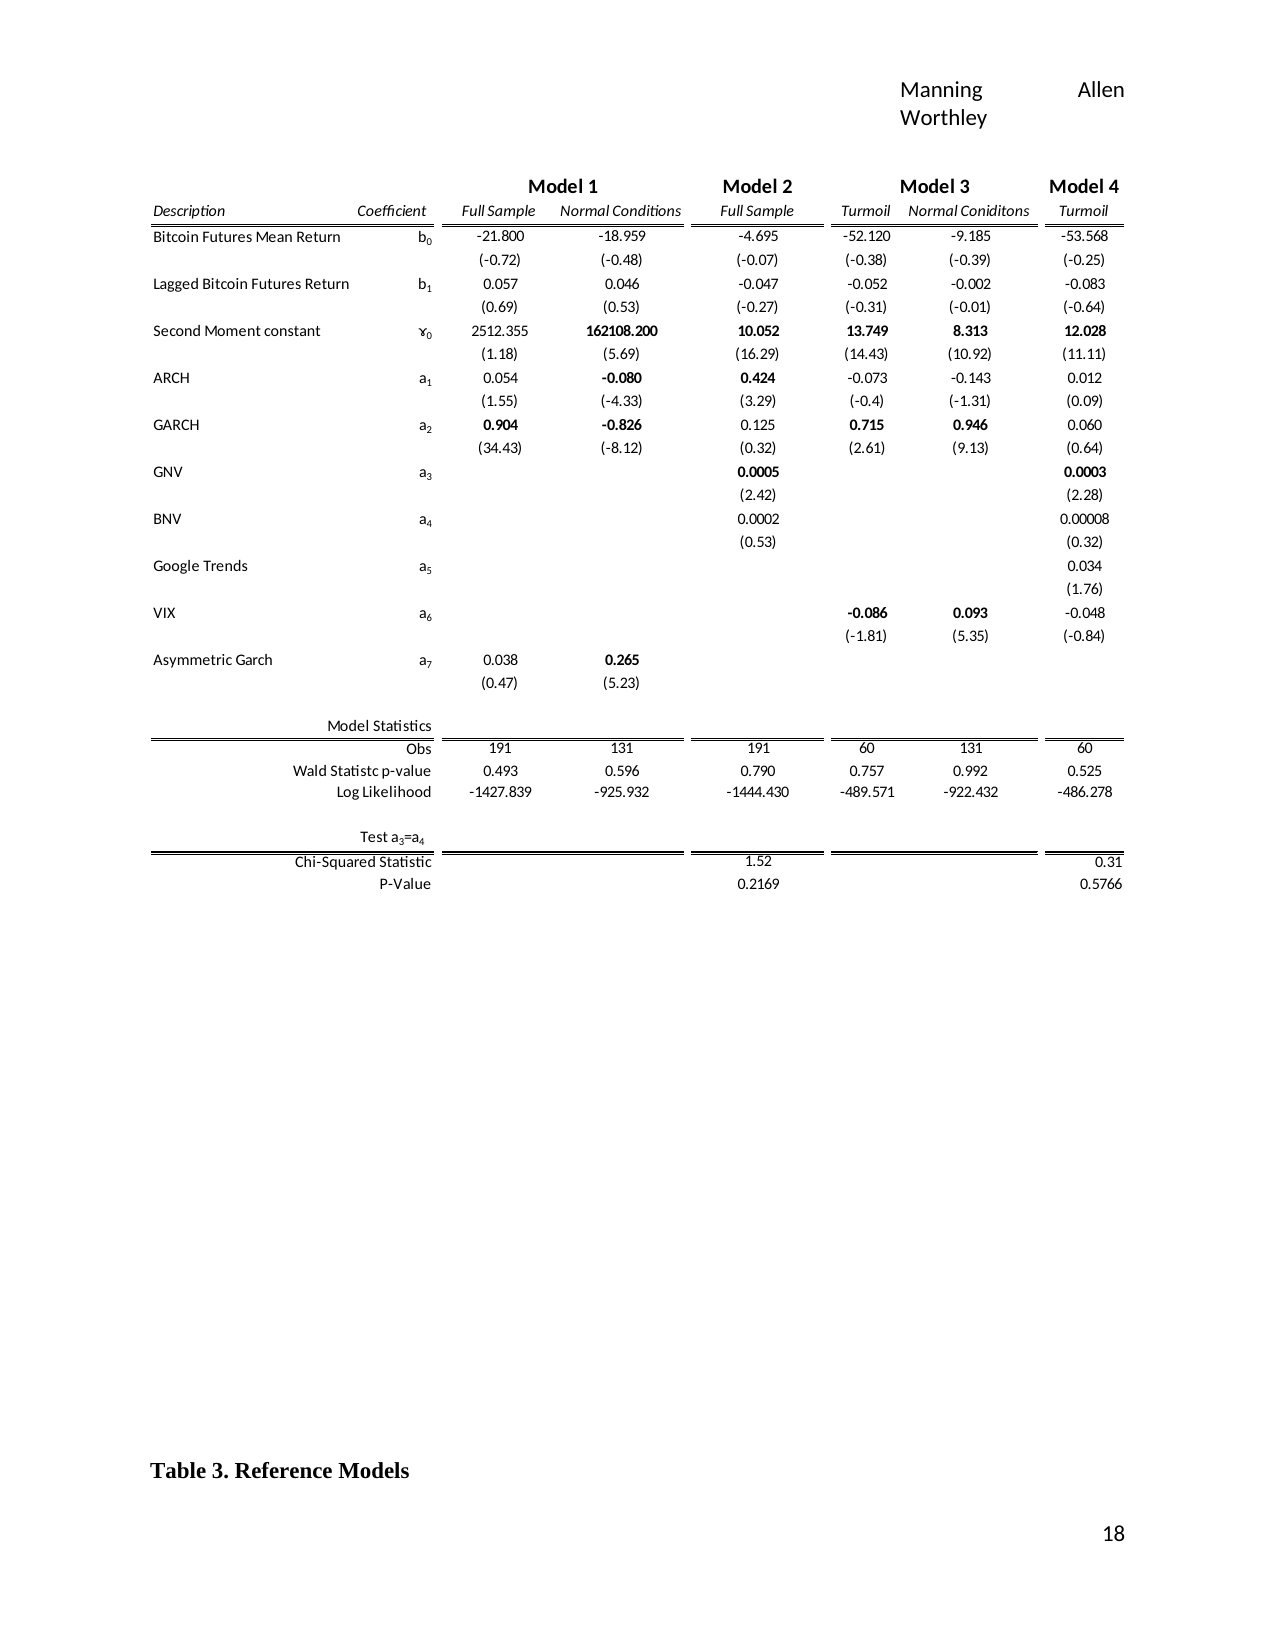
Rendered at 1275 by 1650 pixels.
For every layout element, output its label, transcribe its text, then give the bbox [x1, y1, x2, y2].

text Table 3. Reference Models [150, 1457, 1125, 1484]
